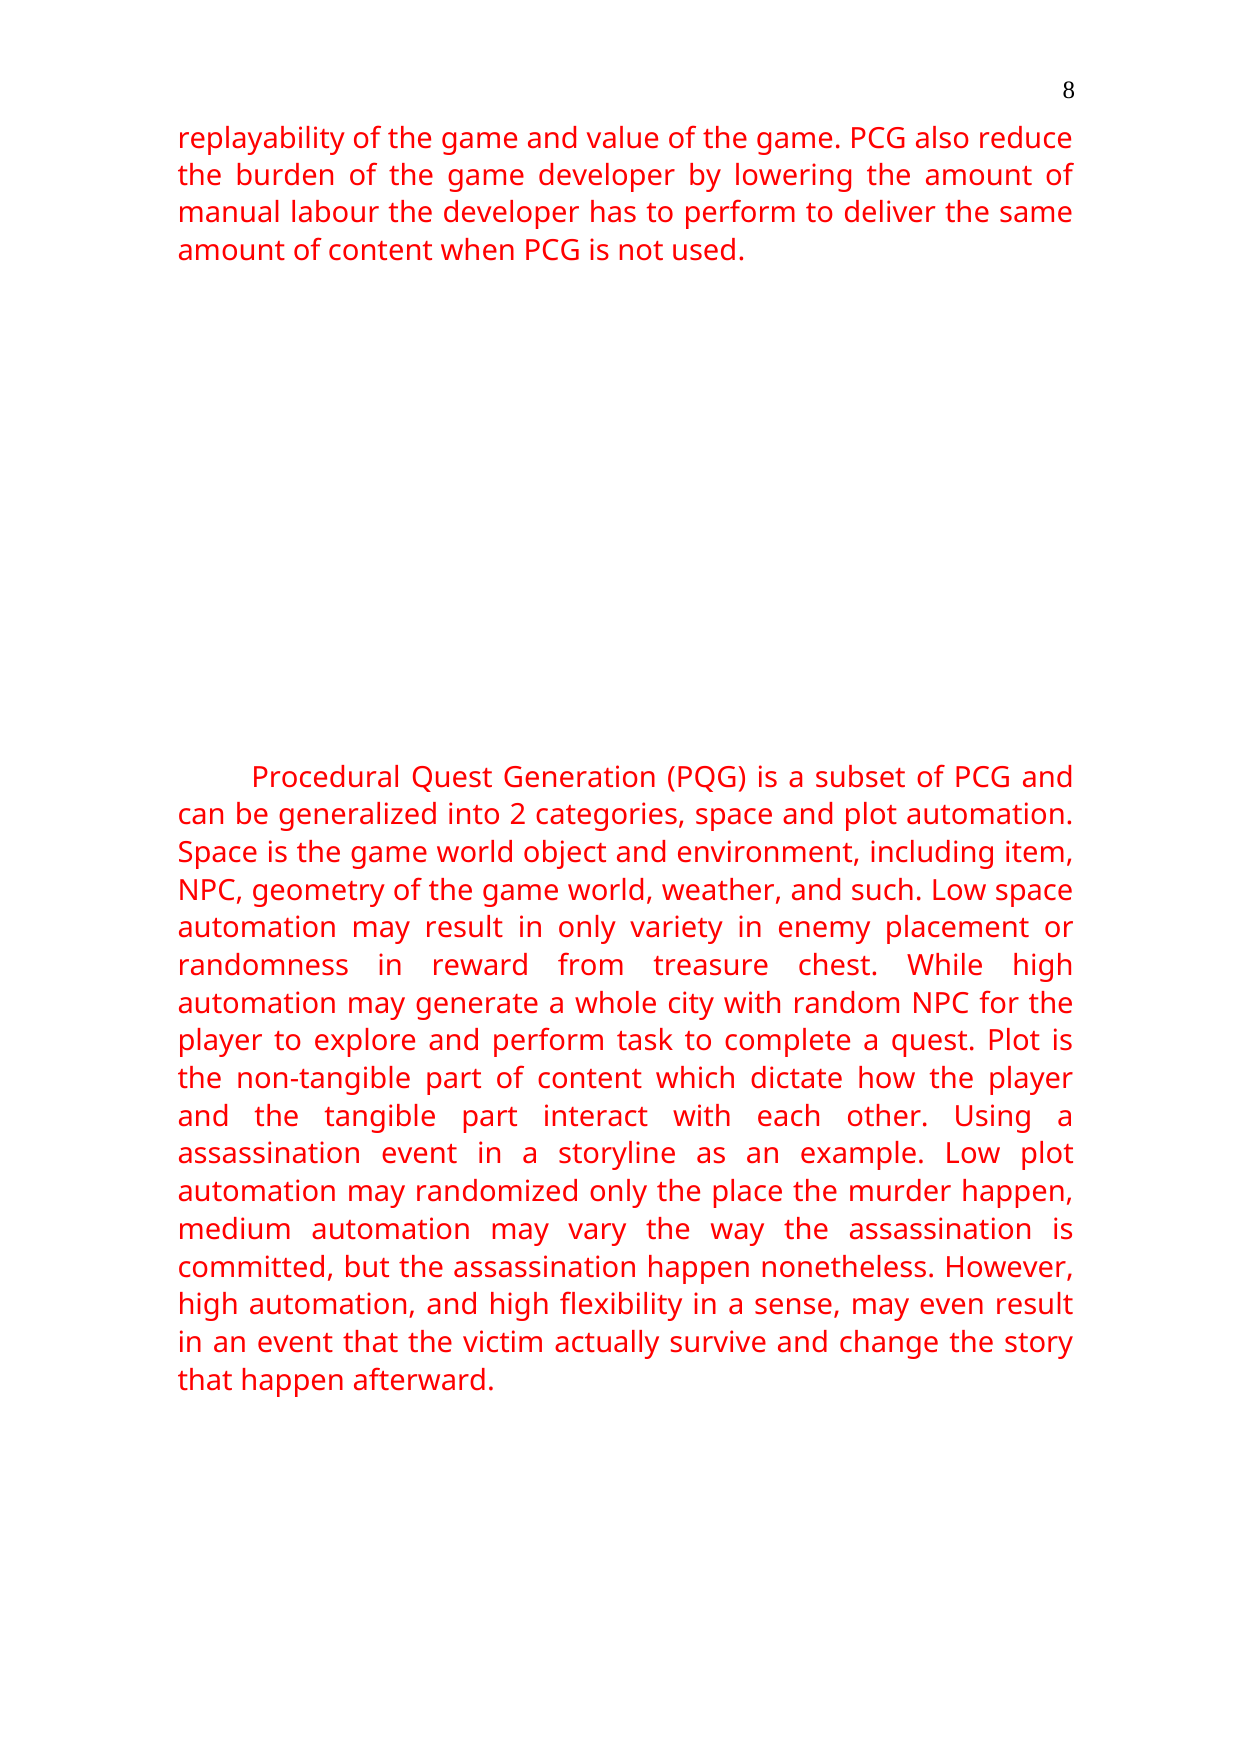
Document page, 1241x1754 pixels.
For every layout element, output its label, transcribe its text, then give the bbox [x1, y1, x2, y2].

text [177, 118, 1075, 269]
text Procedural Quest Generation (PQG) is a subset of PCG and can be generalized into 2 categories, space and plot automation. Space is the game world object and environment, including item, NPC, geometry of the game world, weather, and such. Low space automation may result in only variety in enemy placement or randomness in reward from treasure chest. While high automation may generate a whole city with random NPC for the player to explore and perform task to complete a quest. Plot is the non-tangible part of content which dictate how the player and the tangible part interact with each other. Using a assassination event in a storyline as an example. Low plot automation may randomized only the place the murder happen, medium automation may vary the way the assassination is committed, but the assassination happen nonetheless. However, high automation, and high flexibility in a sense, may even result in an event that the victim actually survive and change the story that happen afterward. [177, 758, 1075, 1399]
